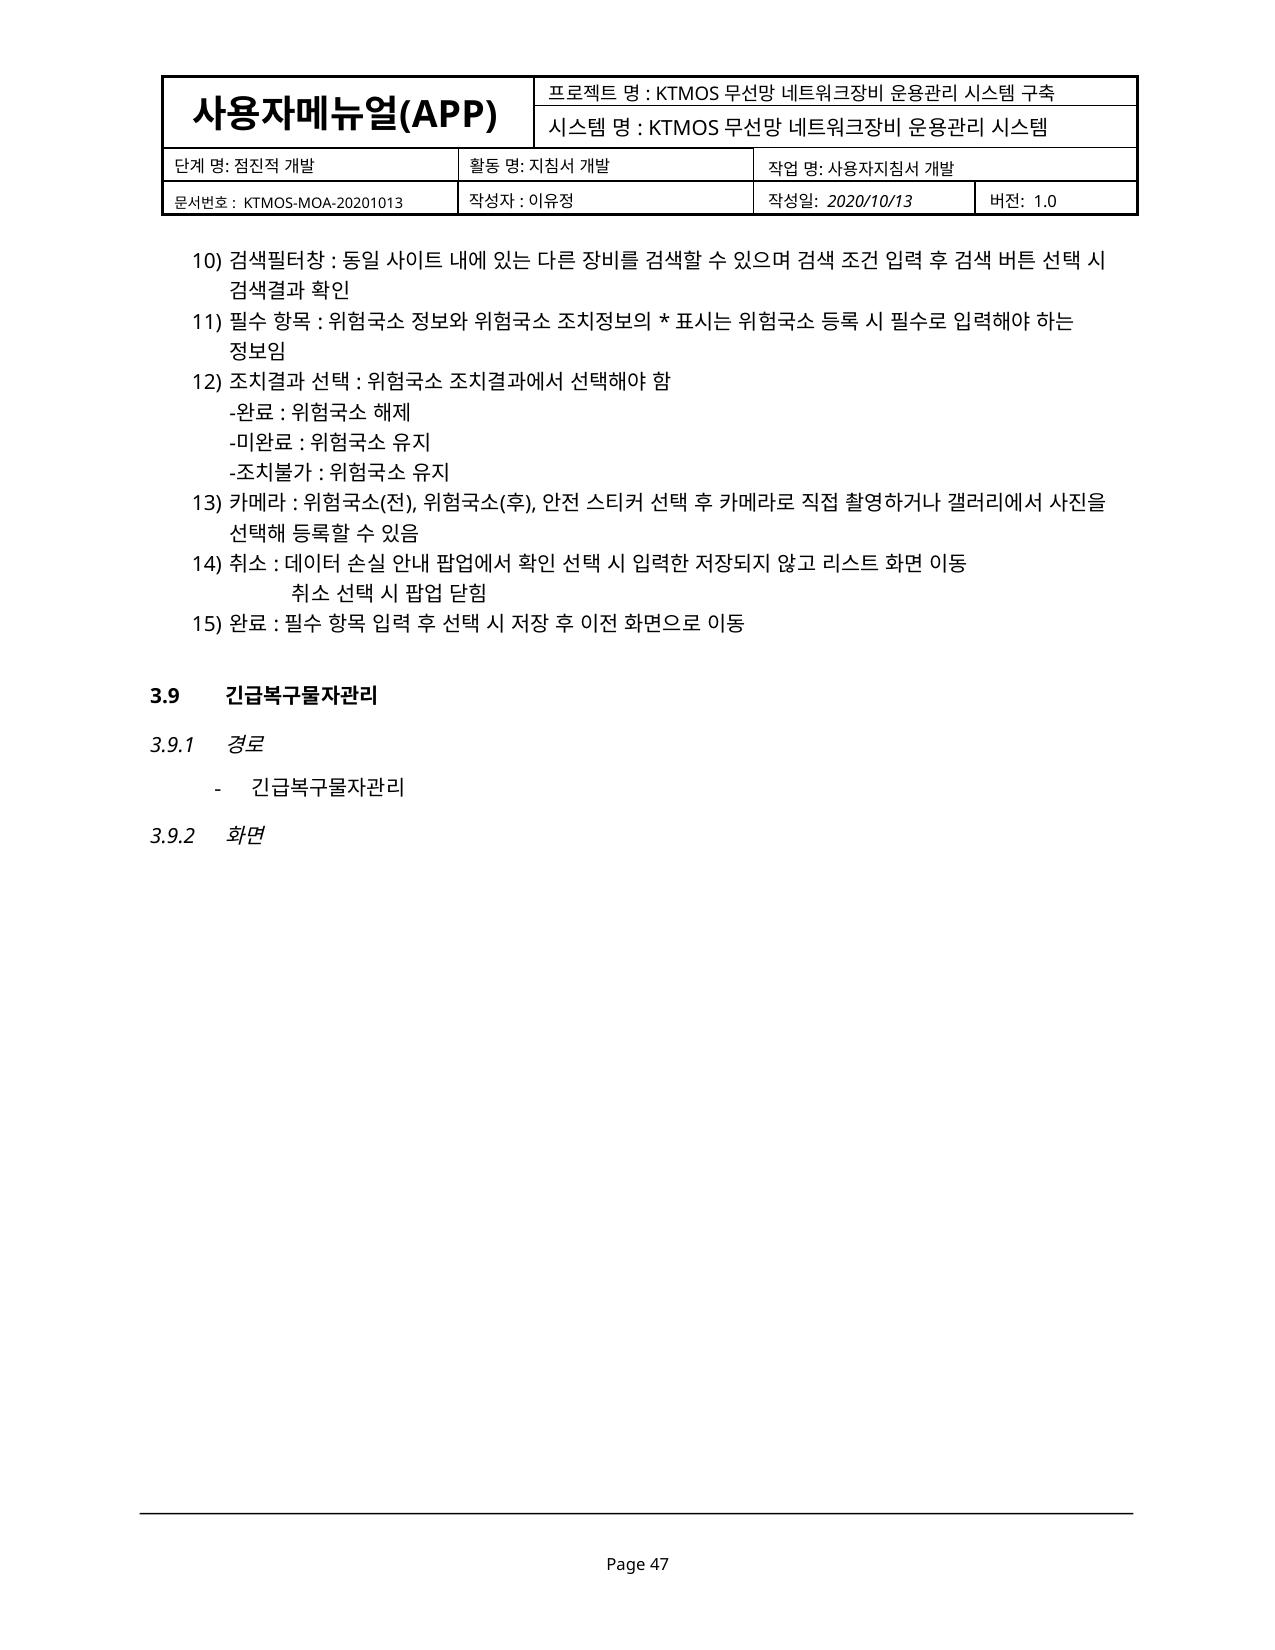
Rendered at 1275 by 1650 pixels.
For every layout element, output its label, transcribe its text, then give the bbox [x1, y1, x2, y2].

text -완료 : 위험국소 해제 [229, 396, 1125, 426]
list 필수 항목 : 위험국소 정보와 위험국소 조치정보의 * 표시는 위험국소 등록 시 필수로 입력해야 하는 정보임 [192, 305, 1125, 365]
list 검색필터창 : 동일 사이트 내에 있는 다른 장비를 검색할 수 있으며 검색 조건 입력 후 검색 버튼 선택 시 검색결과 확인 [192, 244, 1125, 305]
list 카메라 : 위험국소(전), 위험국소(후), 안전 스티커 선택 후 카메라로 직접 촬영하거나 갤러리에서 사진을 선택해 등록할 수 있음 [192, 487, 1125, 547]
list 조치결과 선택 : 위험국소 조치결과에서 선택해야 함 [192, 365, 1125, 396]
subtitle 경로 [150, 728, 1125, 758]
text -미완료 : 위험국소 유지 [229, 426, 1125, 456]
list 완료 : 필수 항목 입력 후 선택 시 저장 후 이전 화면으로 이동 [192, 608, 1125, 638]
list 긴급복구물자관리 [214, 771, 1125, 801]
list 취소 선택 시 팝업 닫힘 [229, 577, 1125, 608]
subtitle 화면 [150, 820, 1125, 850]
list 취소 : 데이터 손실 안내 팝업에서 확인 선택 시 입력한 저장되지 않고 리스트 화면 이동 [192, 547, 1125, 577]
text -조치불가 : 위험국소 유지 [229, 456, 1125, 487]
subtitle 긴급복구물자관리 [150, 679, 1125, 709]
